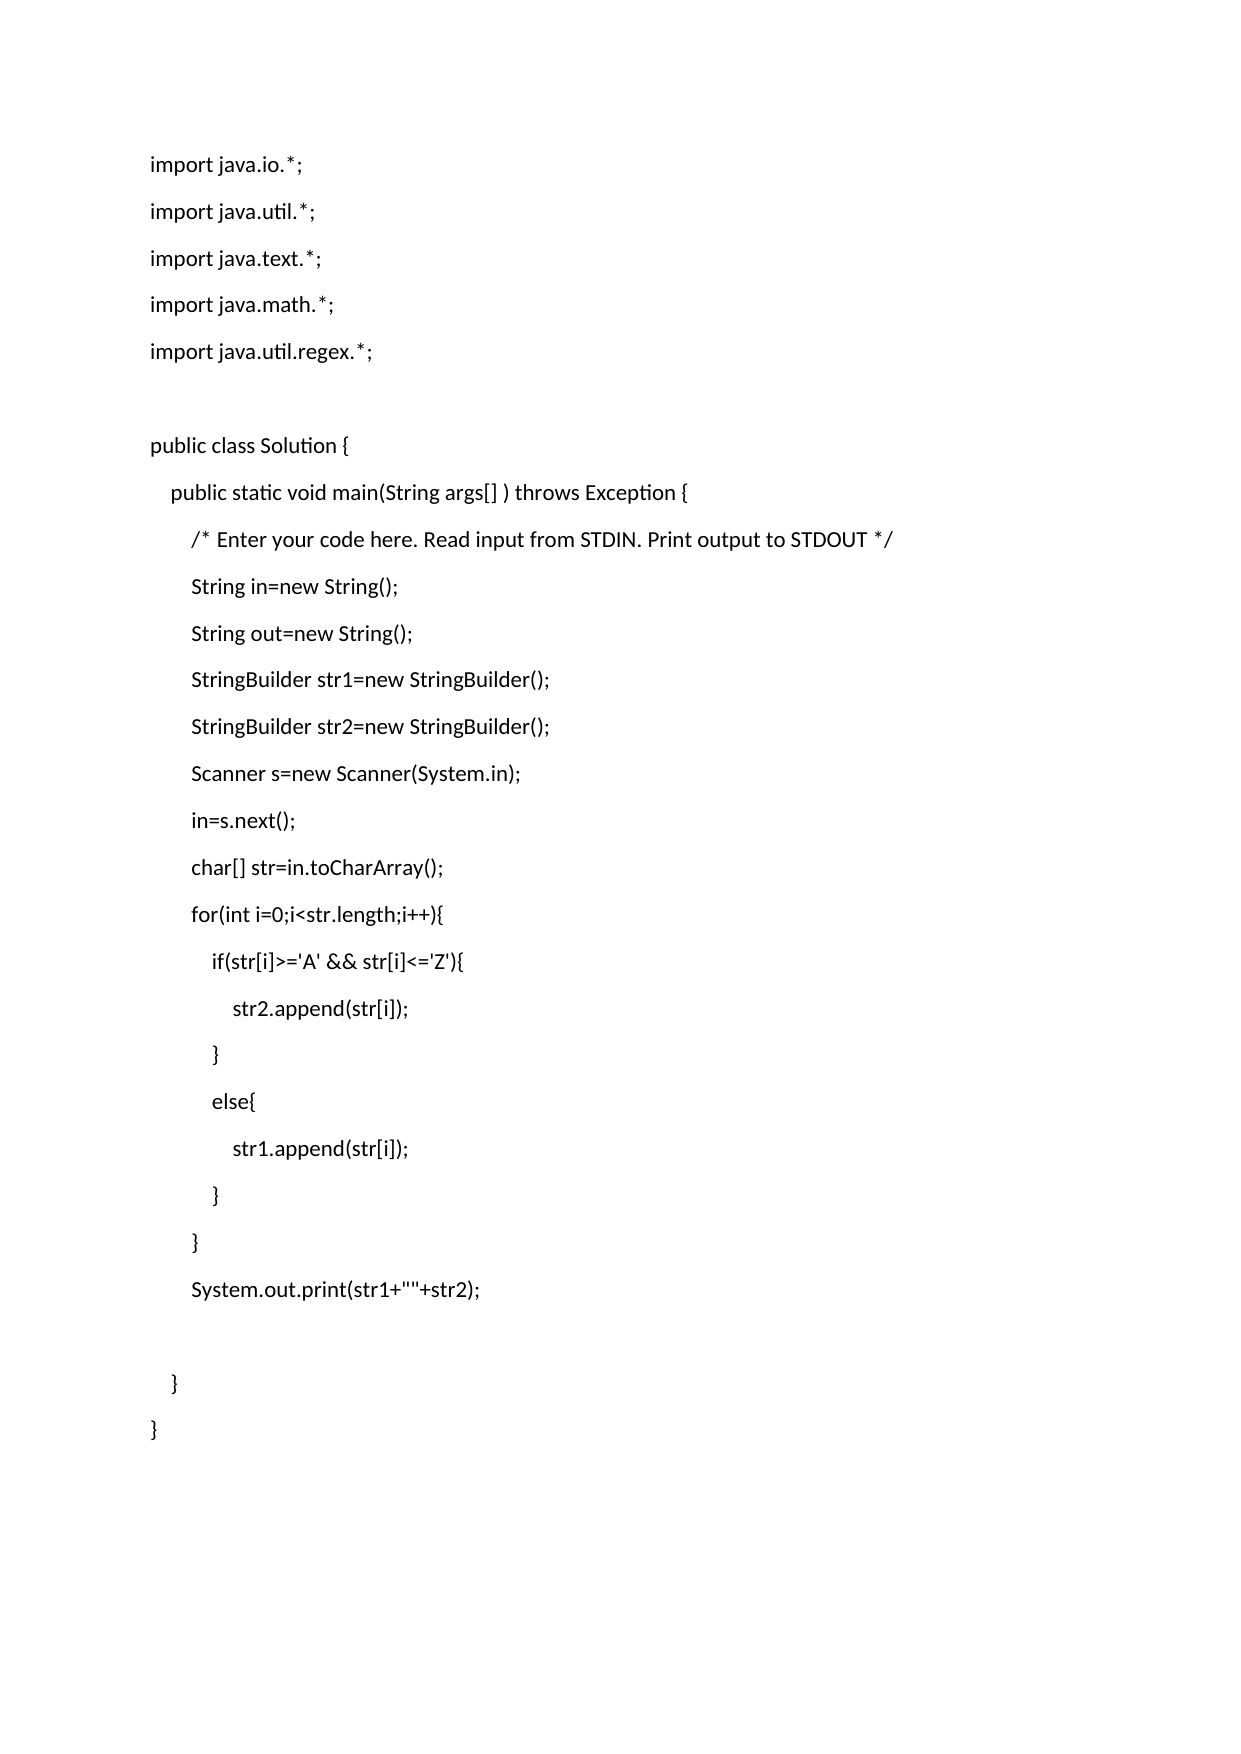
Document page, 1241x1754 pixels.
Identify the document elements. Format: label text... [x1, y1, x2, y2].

text } [150, 1181, 1090, 1209]
text String out=new String(); [150, 619, 1090, 647]
text /* Enter your code here. Read input from STDIN. Print output to STDOUT */ [150, 525, 1090, 553]
text str2.append(str[i]); [150, 994, 1090, 1022]
text if(str[i]>='A' && str[i]<='Z'){ [150, 947, 1090, 975]
text } [150, 1228, 1090, 1256]
text import java.math.*; [150, 291, 1090, 319]
text } [150, 1416, 1090, 1444]
text System.out.print(str1+""+str2); [150, 1275, 1090, 1303]
text import java.io.*; [150, 150, 1090, 178]
text public static void main(String args[] ) throws Exception { [150, 478, 1090, 506]
text else{ [150, 1087, 1090, 1116]
text StringBuilder str1=new StringBuilder(); [150, 666, 1090, 694]
text import java.text.*; [150, 244, 1090, 272]
text Scanner s=new Scanner(System.in); [150, 759, 1090, 787]
text String in=new String(); [150, 572, 1090, 600]
text str1.append(str[i]); [150, 1134, 1090, 1162]
text for(int i=0;i<str.length;i++){ [150, 900, 1090, 928]
text import java.util.*; [150, 197, 1090, 225]
text } [150, 1041, 1090, 1069]
text public class Solution { [150, 431, 1090, 459]
text char[] str=in.toCharArray(); [150, 853, 1090, 881]
text import java.util.regex.*; [150, 337, 1090, 366]
text in=s.next(); [150, 806, 1090, 834]
text StringBuilder str2=new StringBuilder(); [150, 712, 1090, 741]
text } [150, 1369, 1090, 1397]
